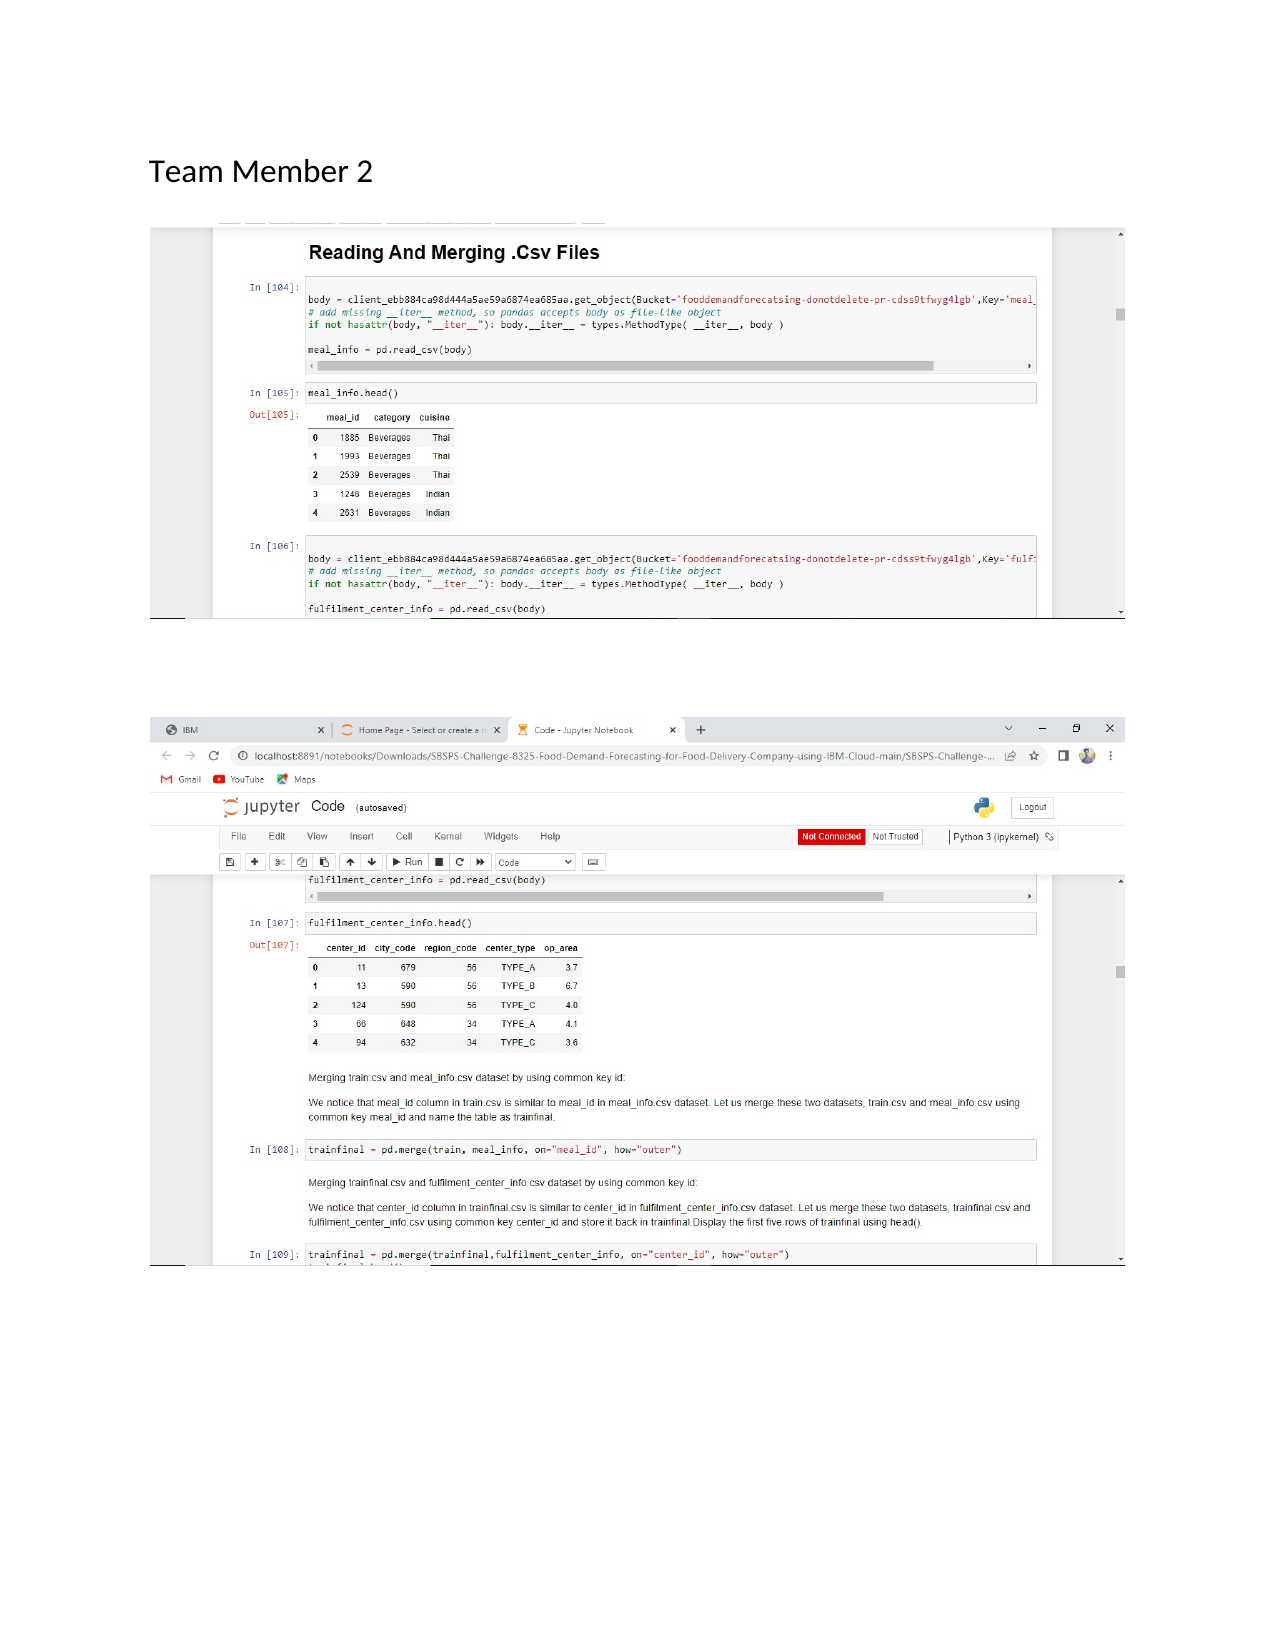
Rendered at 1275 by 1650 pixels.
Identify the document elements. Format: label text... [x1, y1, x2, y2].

subtitle Team Member 2 [148, 150, 1133, 191]
picture [150, 717, 1125, 1266]
picture [150, 222, 1125, 619]
